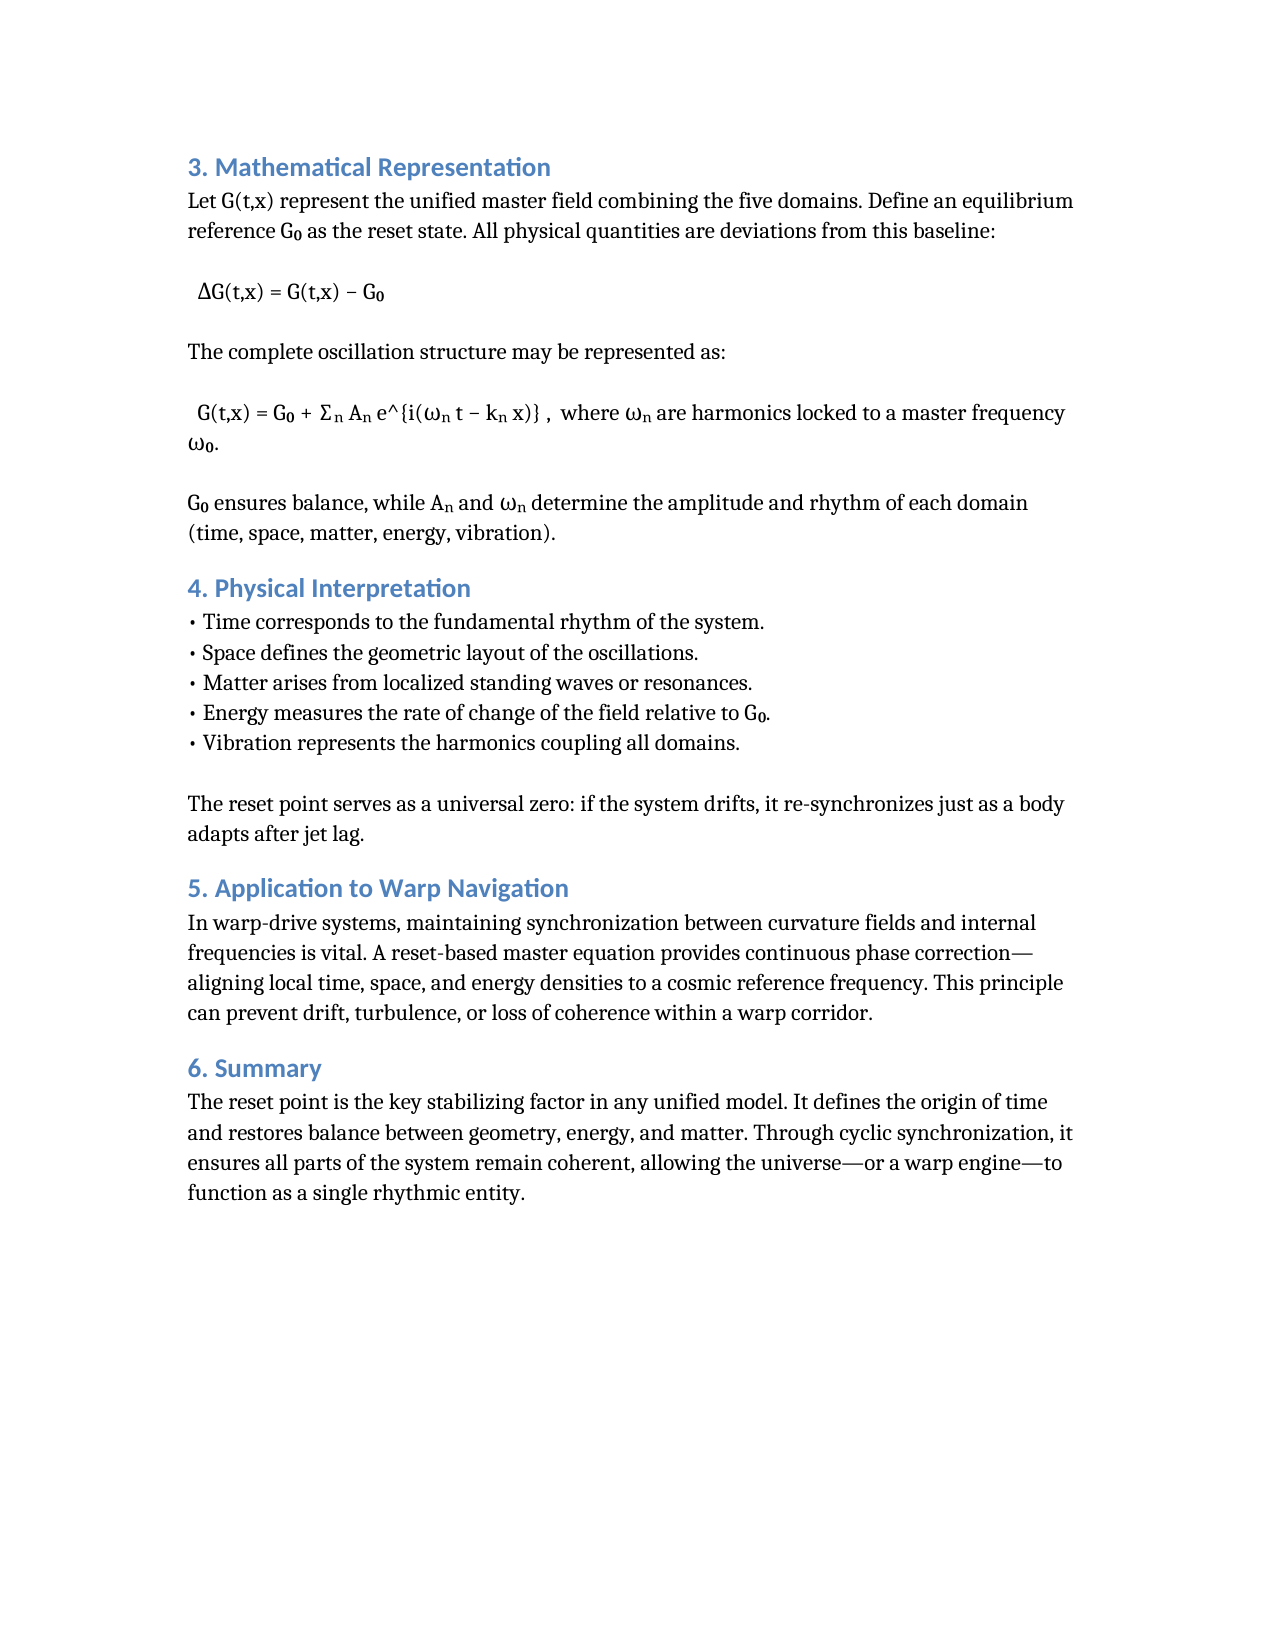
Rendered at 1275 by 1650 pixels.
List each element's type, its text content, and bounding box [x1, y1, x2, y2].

subtitle 4. Physical Interpretation [187, 571, 1087, 604]
text • Time corresponds to the fundamental rhythm of the system. • Space defines the geometric layout of the oscillations. • Matter arises from localized standing waves or resonances. • Energy measures the rate of change of the field relative to G₀. • Vibration represents the harmonics coupling all domains. The reset point serves as a universal zero: if the system drifts, it re-synchronizes just as a body adapts after jet lag. [187, 609, 1087, 847]
subtitle 6. Summary [187, 1051, 1087, 1084]
text The reset point is the key stabilizing factor in any unified model. It defines the origin of time and restores balance between geometry, energy, and matter. Through cyclic synchronization, it ensures all parts of the system remain coherent, allowing the universe—or a warp engine—to function as a single rhythmic entity. [187, 1089, 1087, 1206]
subtitle 3. Mathematical Representation [187, 150, 1087, 183]
subtitle 5. Application to Warp Navigation [187, 872, 1087, 905]
text In warp-drive systems, maintaining synchronization between curvature fields and internal frequencies is vital. A reset-based master equation provides continuous phase correction—aligning local time, space, and energy densities to a cosmic reference frequency. This principle can prevent drift, turbulence, or loss of coherence within a warp corridor. [187, 909, 1087, 1027]
text Let G(t,x) represent the unified master field combining the five domains. Define an equilibrium reference G₀ as the reset state. All physical quantities are deviations from this baseline: ΔG(t,x) = G(t,x) − G₀ The complete oscillation structure may be represented as: G(t,x) = G₀ + ∑ₙ Aₙ e^{i(ωₙ t − kₙ x)} , where ωₙ are harmonics locked to a master frequency ω₀. G₀ ensures balance, while Aₙ and ωₙ determine the amplitude and rhythm of each domain (time, space, matter, energy, vibration). [187, 188, 1087, 547]
